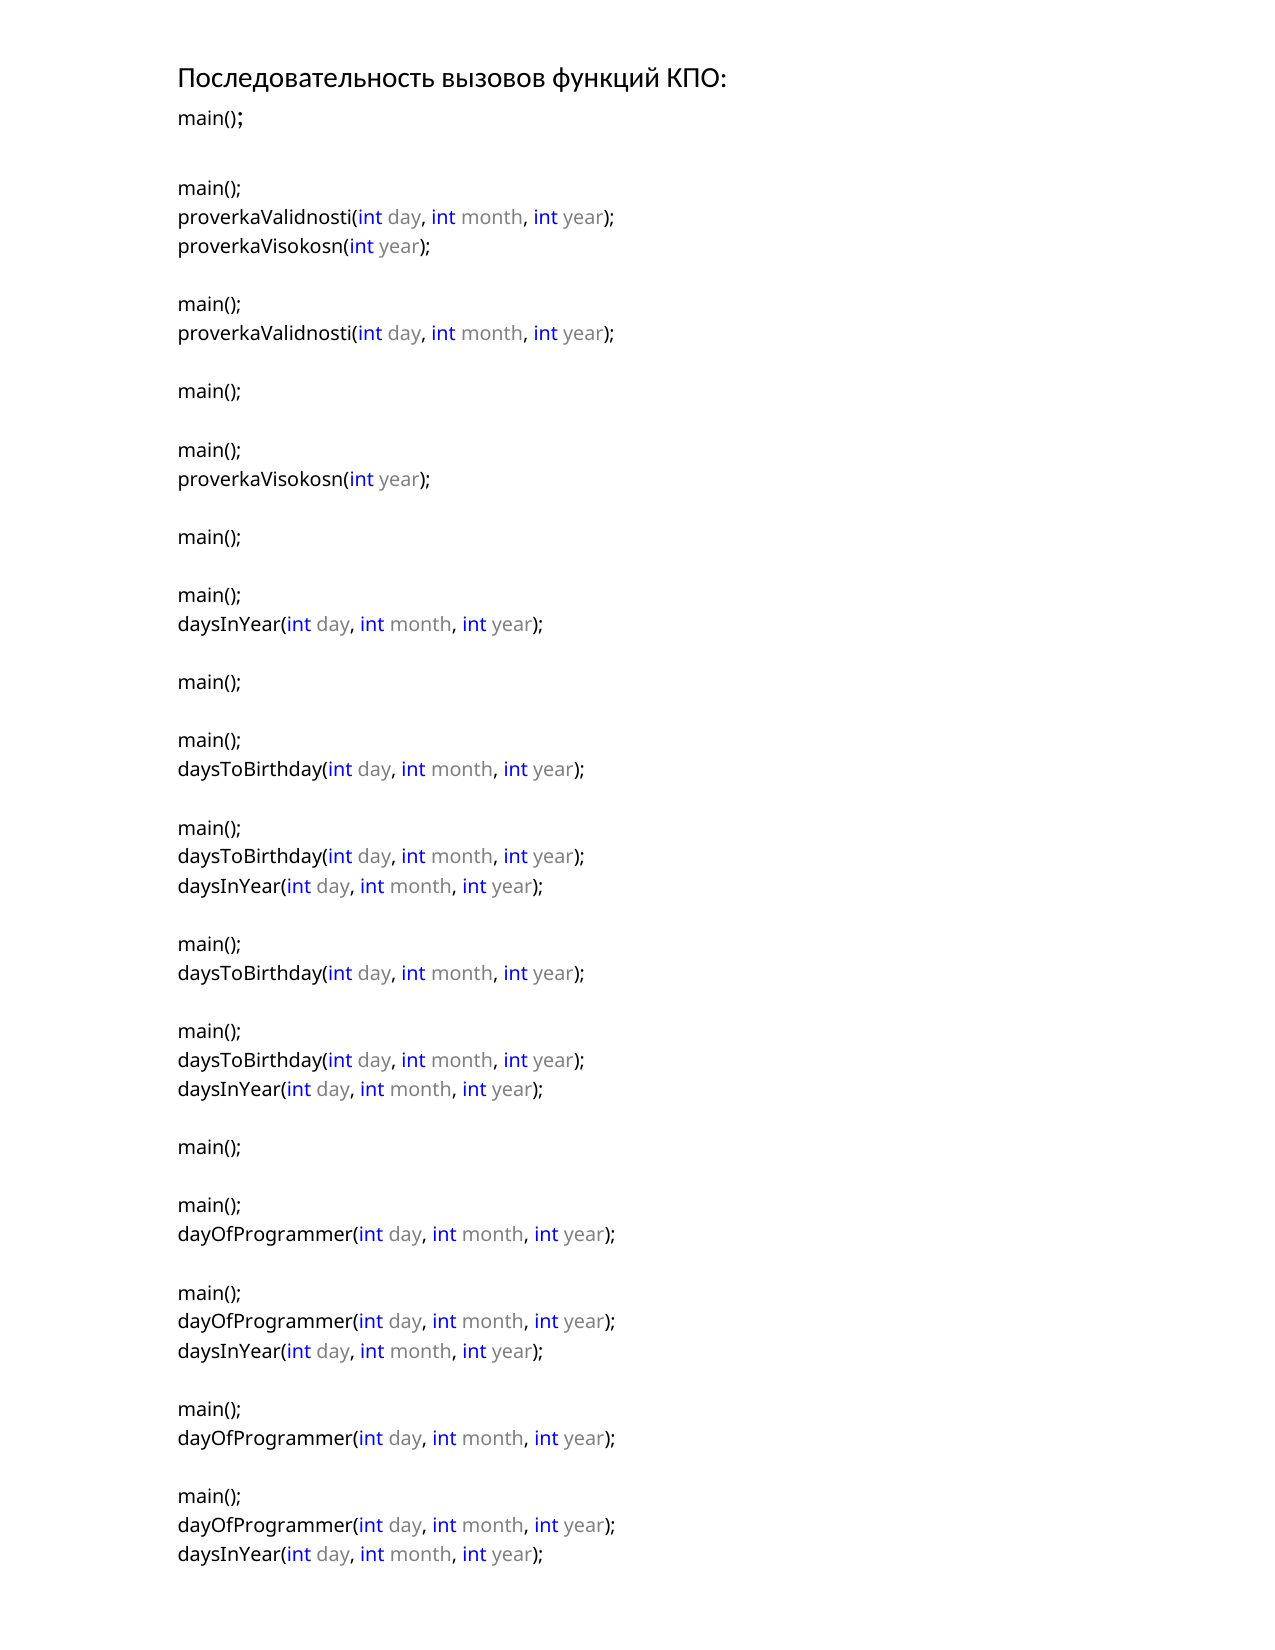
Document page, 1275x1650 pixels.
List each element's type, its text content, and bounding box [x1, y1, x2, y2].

text main(); [177, 814, 1186, 841]
text proverkaValidnosti(int day, int month, int year); [177, 320, 1186, 347]
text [177, 1424, 1186, 1451]
text main(); [177, 581, 1186, 608]
text daysInYear(int day, int month, int year); [177, 610, 1186, 637]
text main(); [177, 1192, 1186, 1218]
text daysToBirthday(int day, int month, int year); [177, 756, 1186, 783]
text main(); [177, 930, 1186, 957]
text proverkaVisokosn(int year); [177, 465, 1186, 492]
text main(); [177, 378, 1186, 405]
text proverkaVisokosn(int year); [177, 232, 1186, 259]
text daysInYear(int day, int month, int year); [177, 1075, 1186, 1102]
text main(); [177, 174, 1186, 201]
text daysInYear(int day, int month, int year); [177, 1337, 1186, 1364]
text main(); [177, 291, 1186, 318]
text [177, 1511, 1186, 1538]
text main(); [177, 97, 1186, 133]
text proverkaValidnosti(int day, int month, int year); [177, 203, 1186, 230]
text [177, 1308, 1186, 1335]
text dayOfProgrammer(int day, int month, int year); [177, 1221, 1186, 1248]
text main(); [177, 1482, 1186, 1509]
text daysToBirthday(int day, int month, int year); [177, 959, 1186, 986]
text main(); [177, 1279, 1186, 1306]
text daysToBirthday(int day, int month, int year); [177, 843, 1186, 870]
text main(); [177, 1133, 1186, 1160]
text main(); [177, 523, 1186, 550]
text main(); [177, 727, 1186, 753]
text daysInYear(int day, int month, int year); [177, 872, 1186, 899]
text daysToBirthday(int day, int month, int year); [177, 1046, 1186, 1073]
text main(); [177, 436, 1186, 463]
text daysInYear(int day, int month, int year); [177, 1540, 1186, 1567]
text main(); [177, 1017, 1186, 1044]
text main(); [177, 1395, 1186, 1422]
text Последовательность вызовов функций КПО: [177, 59, 1186, 95]
text main(); [177, 668, 1186, 695]
